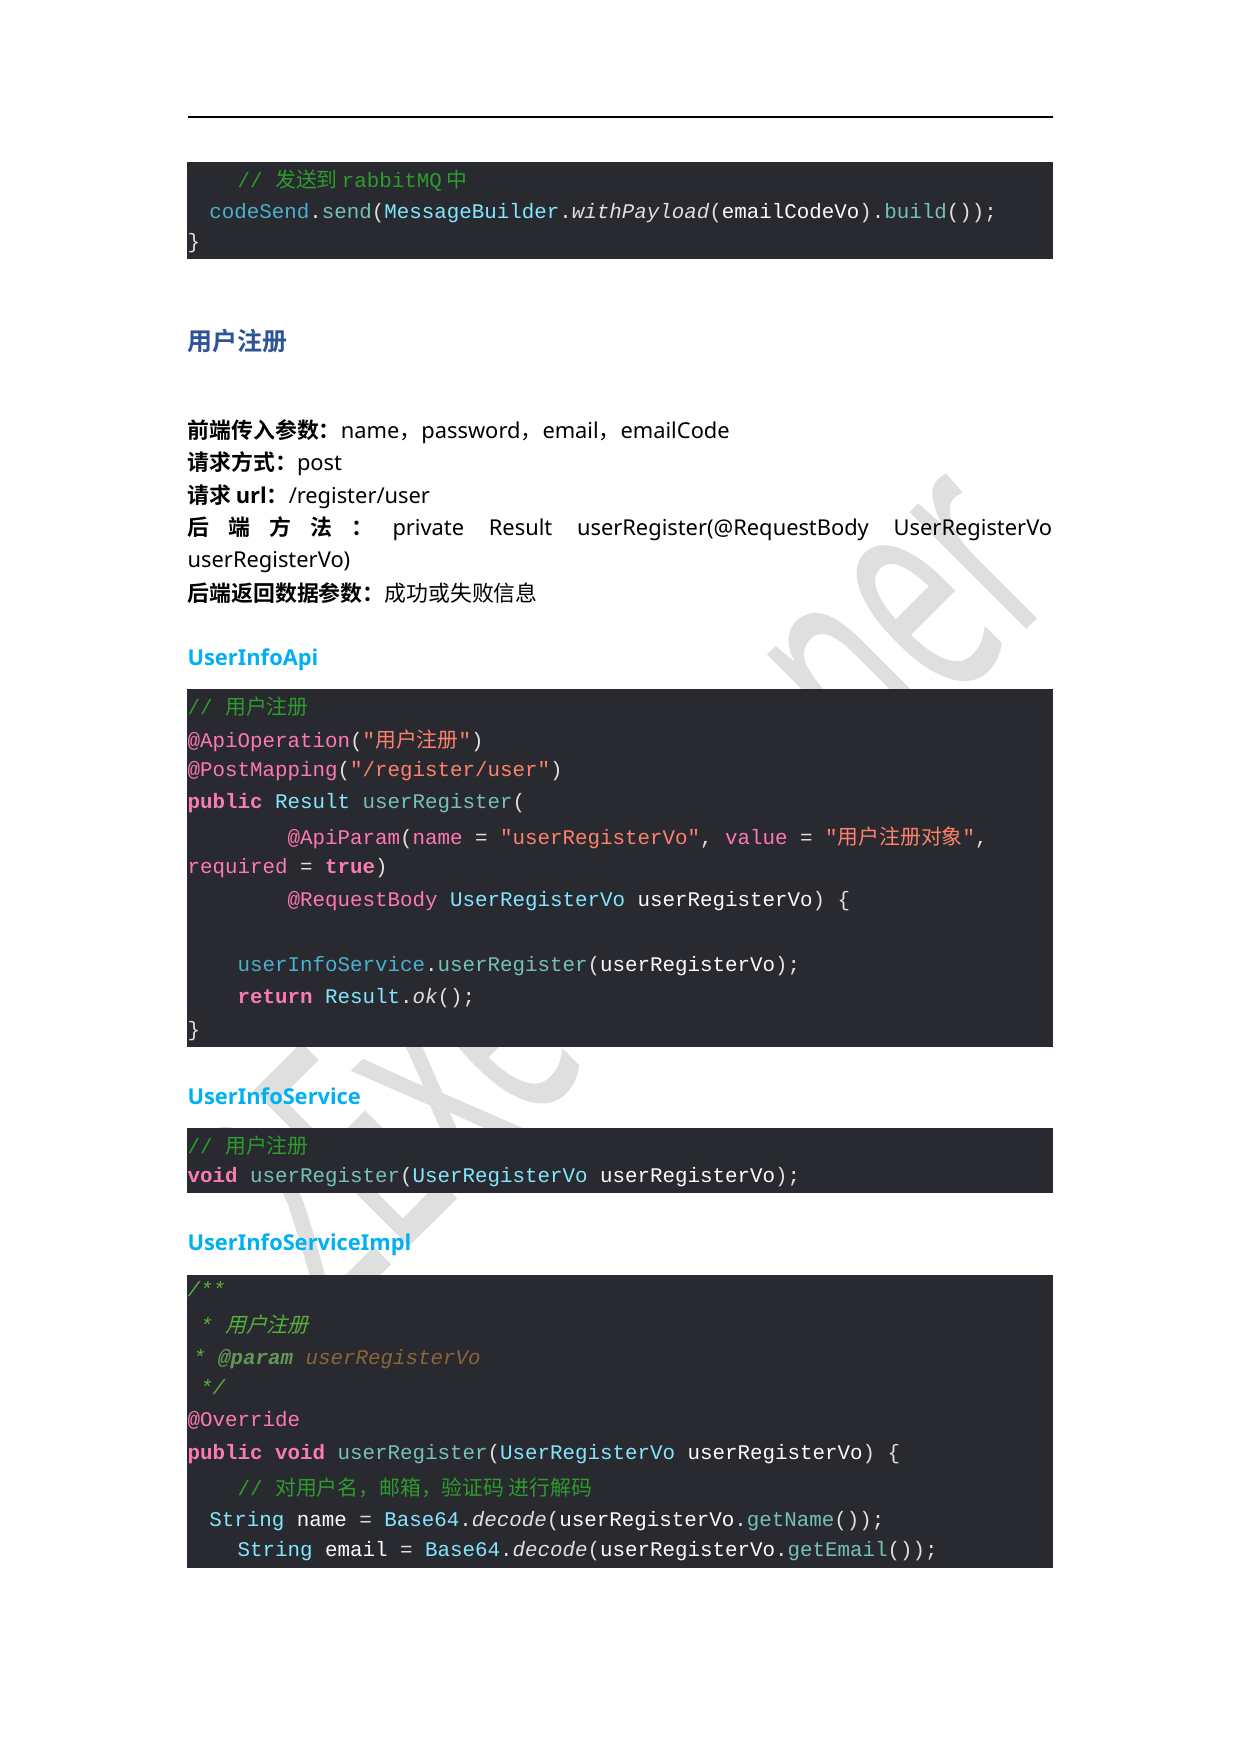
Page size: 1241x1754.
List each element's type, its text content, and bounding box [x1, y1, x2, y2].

text 后端返回数据参数：成功或失败信息 [187, 575, 1053, 608]
text 后端方法：private Result userRegister(@RequestBody UserRegisterVo userRegisterVo) [187, 510, 1053, 575]
text // 用户注册 @ApiOperation("用户注册") @PostMapping("/register/user") public Result userRegister( @ApiParam(name = "userRegisterVo", value = "用户注册对象", required = true) @RequestBody UserRegisterVo userRegisterVo) { userInfoService.userRegister(userRegisterVo); return Result.ok(); } [187, 689, 1053, 1047]
text 请求url：/register/user [187, 478, 1053, 510]
text 用户注册 [187, 307, 1053, 372]
text UserInfoApi [187, 640, 1053, 673]
text 前端传入参数：name，password，email，emailCode [187, 413, 1053, 445]
text 请求方式：post [187, 445, 1053, 478]
text UserInfoService [187, 1079, 1053, 1112]
text UserInfoServiceImpl [187, 1226, 1053, 1258]
text // 用户注册 void userRegister(UserRegisterVo userRegisterVo); [187, 1128, 1053, 1193]
